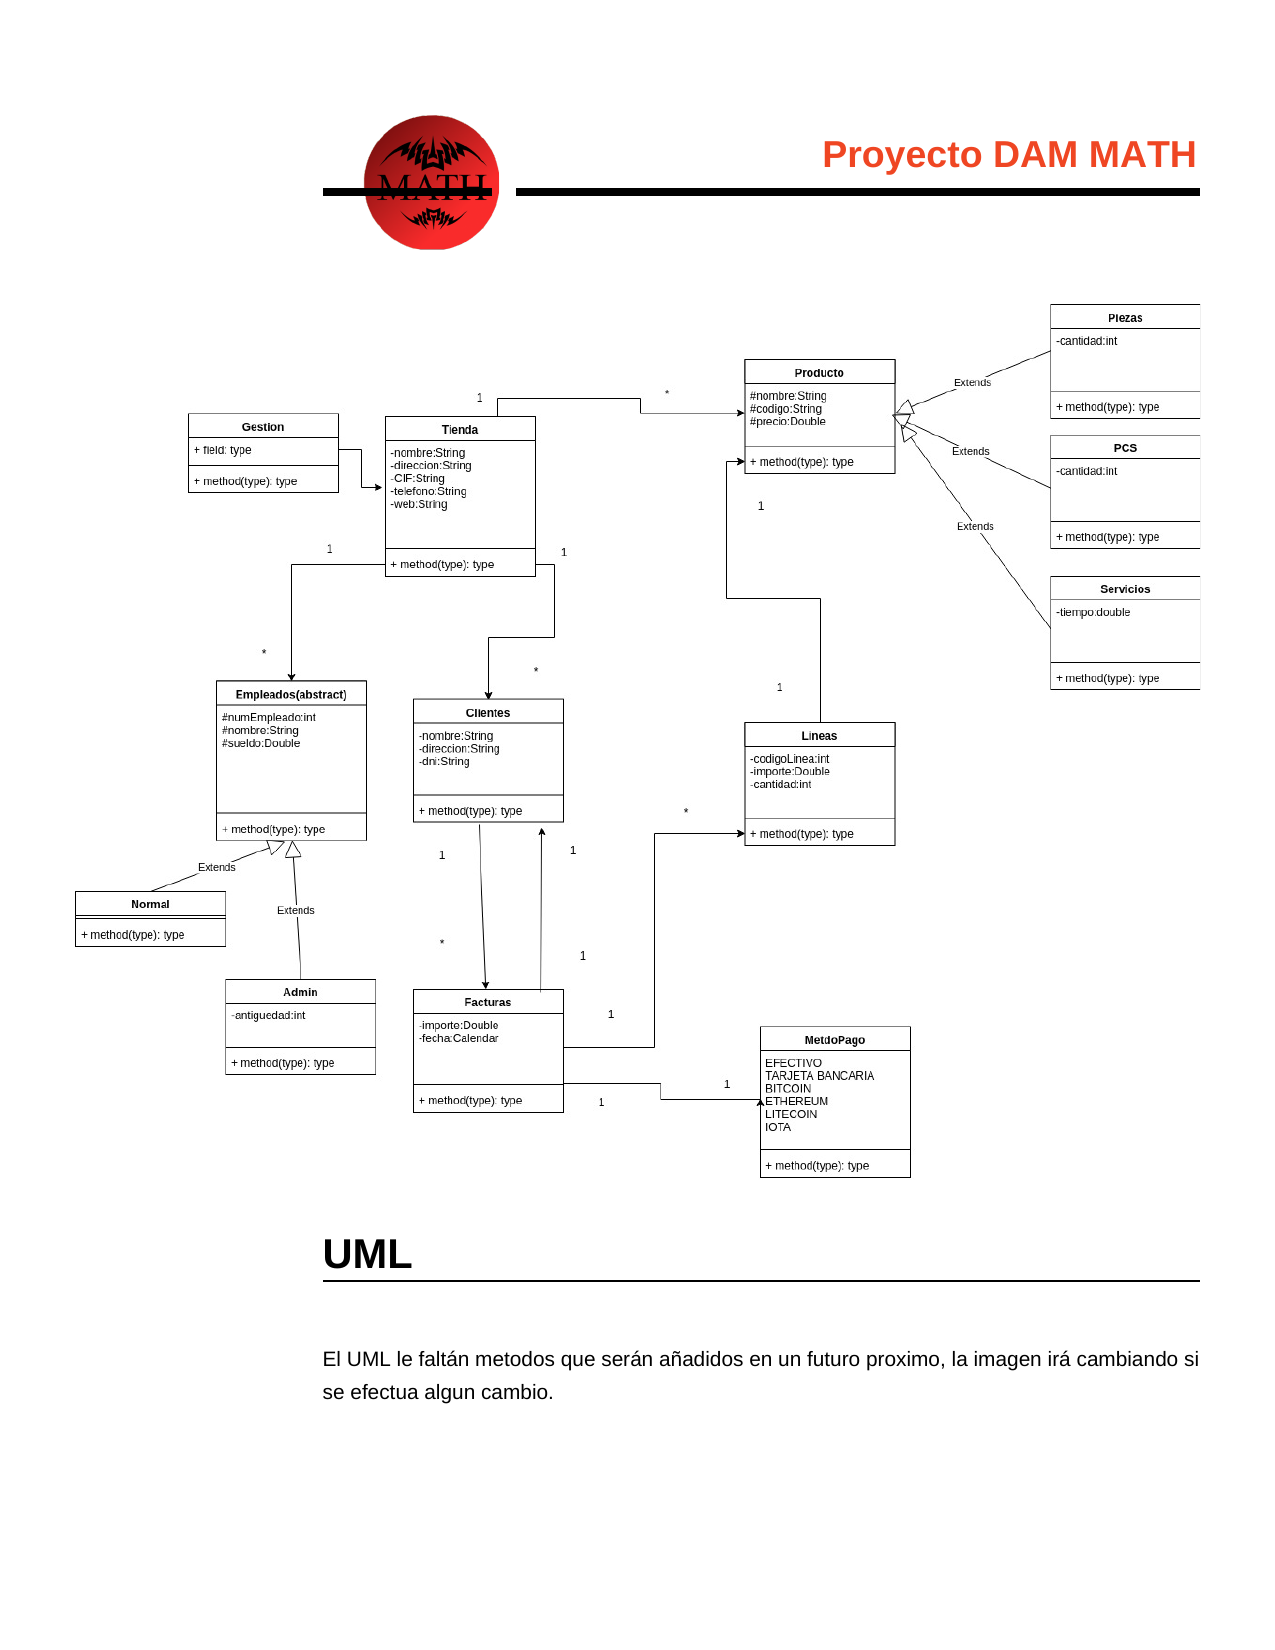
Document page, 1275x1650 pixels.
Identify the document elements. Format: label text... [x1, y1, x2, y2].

text El UML le faltán metodos que serán añadidos en un futuro proximo, la imagen irá cambiando si se efectua algun cambio. [322, 1347, 1200, 1404]
picture [361, 112, 500, 250]
subtitle UML [322, 1180, 1200, 1282]
picture [75, 304, 1200, 1180]
